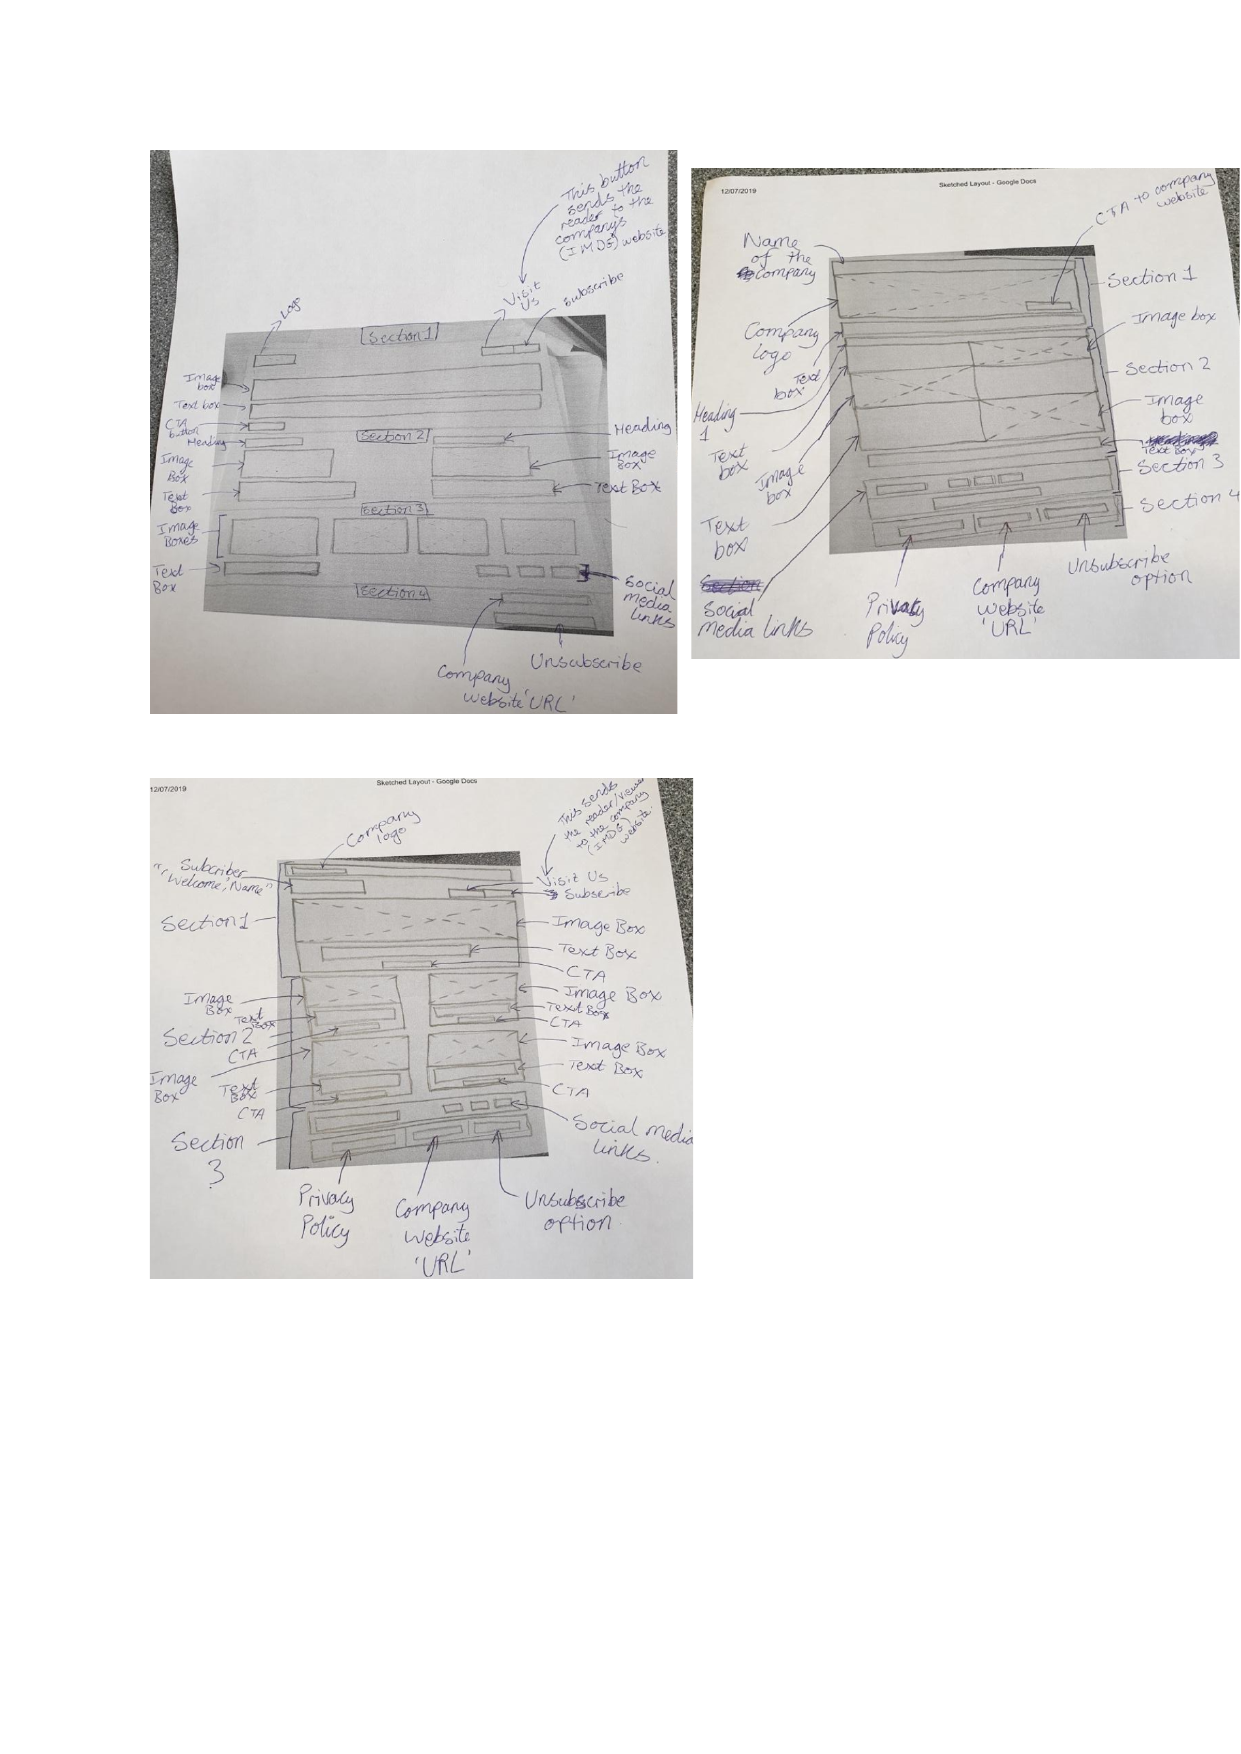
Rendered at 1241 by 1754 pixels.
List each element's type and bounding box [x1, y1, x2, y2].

picture [149, 778, 694, 1279]
picture [691, 168, 1240, 659]
picture [150, 150, 678, 714]
